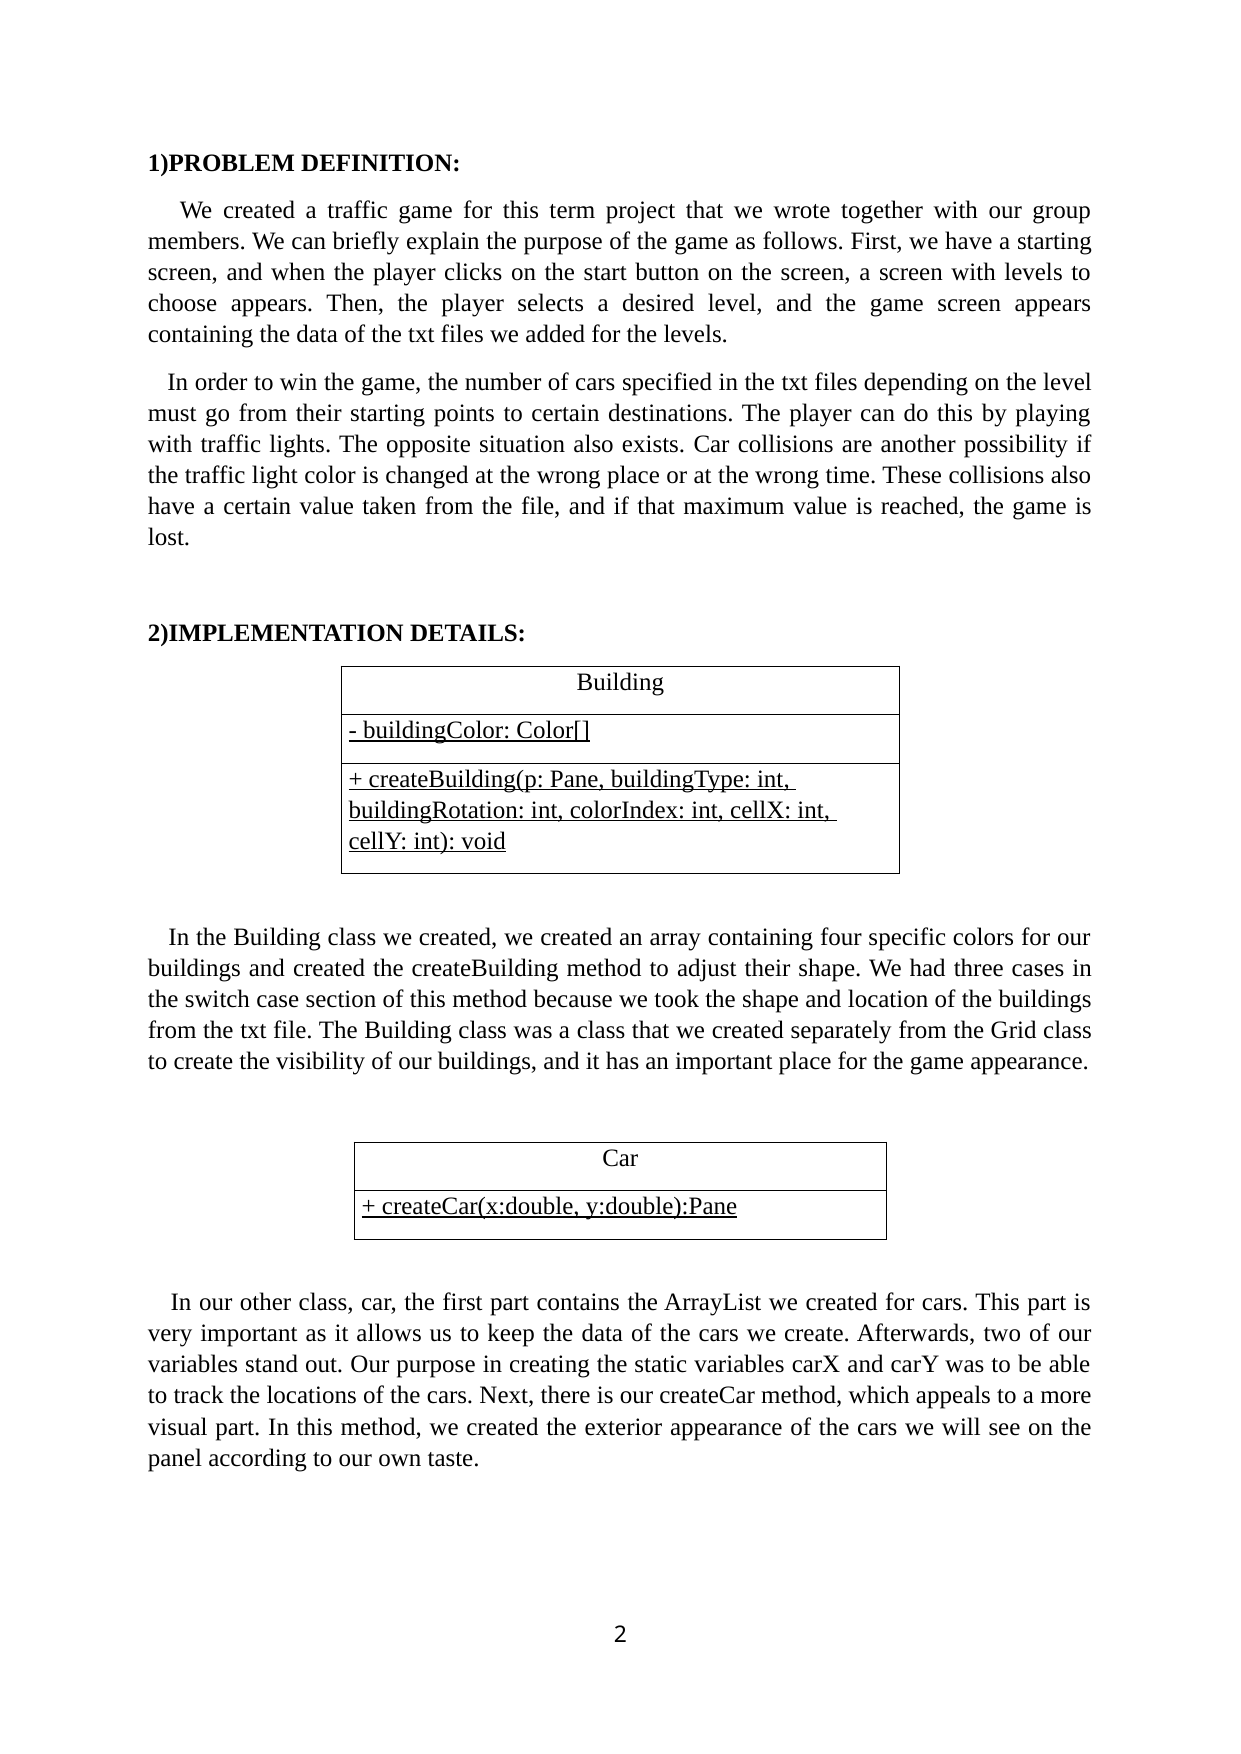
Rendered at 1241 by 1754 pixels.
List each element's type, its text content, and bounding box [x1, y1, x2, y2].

text 2)IMPLEMENTATION DETAILS: [148, 618, 1093, 647]
table_cell + createCar(x:double, y:double):Pane [355, 1191, 886, 1239]
table_cell + createBuilding(p: Pane, buildingType: int, buildingRotation: int, colorIndex: int, cellX: int, cellY: int): void [342, 764, 899, 873]
table_header Building [342, 667, 899, 714]
table_cell - buildingColor: Color[] [342, 715, 899, 763]
text In our other class, car, the first part contains the ArrayList we created for cars. This part is very important as it allows us to keep the data of the cars we create. Afterwards, two of our variables stand out. Our purpose in creating the static variables carX and carY was to be able to track the locations of the cars. Next, there is our createCar method, which appeals to a more visual part. In this method, we created the exterior appearance of the cars we will see on the panel according to our own taste. [148, 1287, 1093, 1471]
text In order to win the game, the number of cars specified in the txt files depending on the level must go from their starting points to certain destinations. The player can do this by playing with traffic lights. The opposite situation also exists. Car collisions are another possibility if the traffic light color is changed at the wrong place or at the wrong time. These collisions also have a certain value taken from the file, and if that maximum value is reached, the game is lost. [148, 367, 1093, 551]
text We created a traffic game for this term project that we wrote together with our group members. We can briefly explain the purpose of the game as follows. First, we have a starting screen, and when the player clicks on the start button on the screen, a screen with levels to choose appears. Then, the player selects a desired level, and the game screen appears containing the data of the txt files we added for the levels. [148, 195, 1093, 348]
text 1)PROBLEM DEFINITION: [148, 148, 1093, 176]
text In the Building class we created, we created an array containing four specific colors for our buildings and created the createBuilding method to adjust their shape. We had three cases in the switch case section of this method because we took the shape and location of the buildings from the txt file. The Building class was a class that we created separately from the Grid class to create the visibility of our buildings, and it has an important place for the game appearance. [148, 922, 1093, 1075]
table_header Car [355, 1143, 886, 1190]
